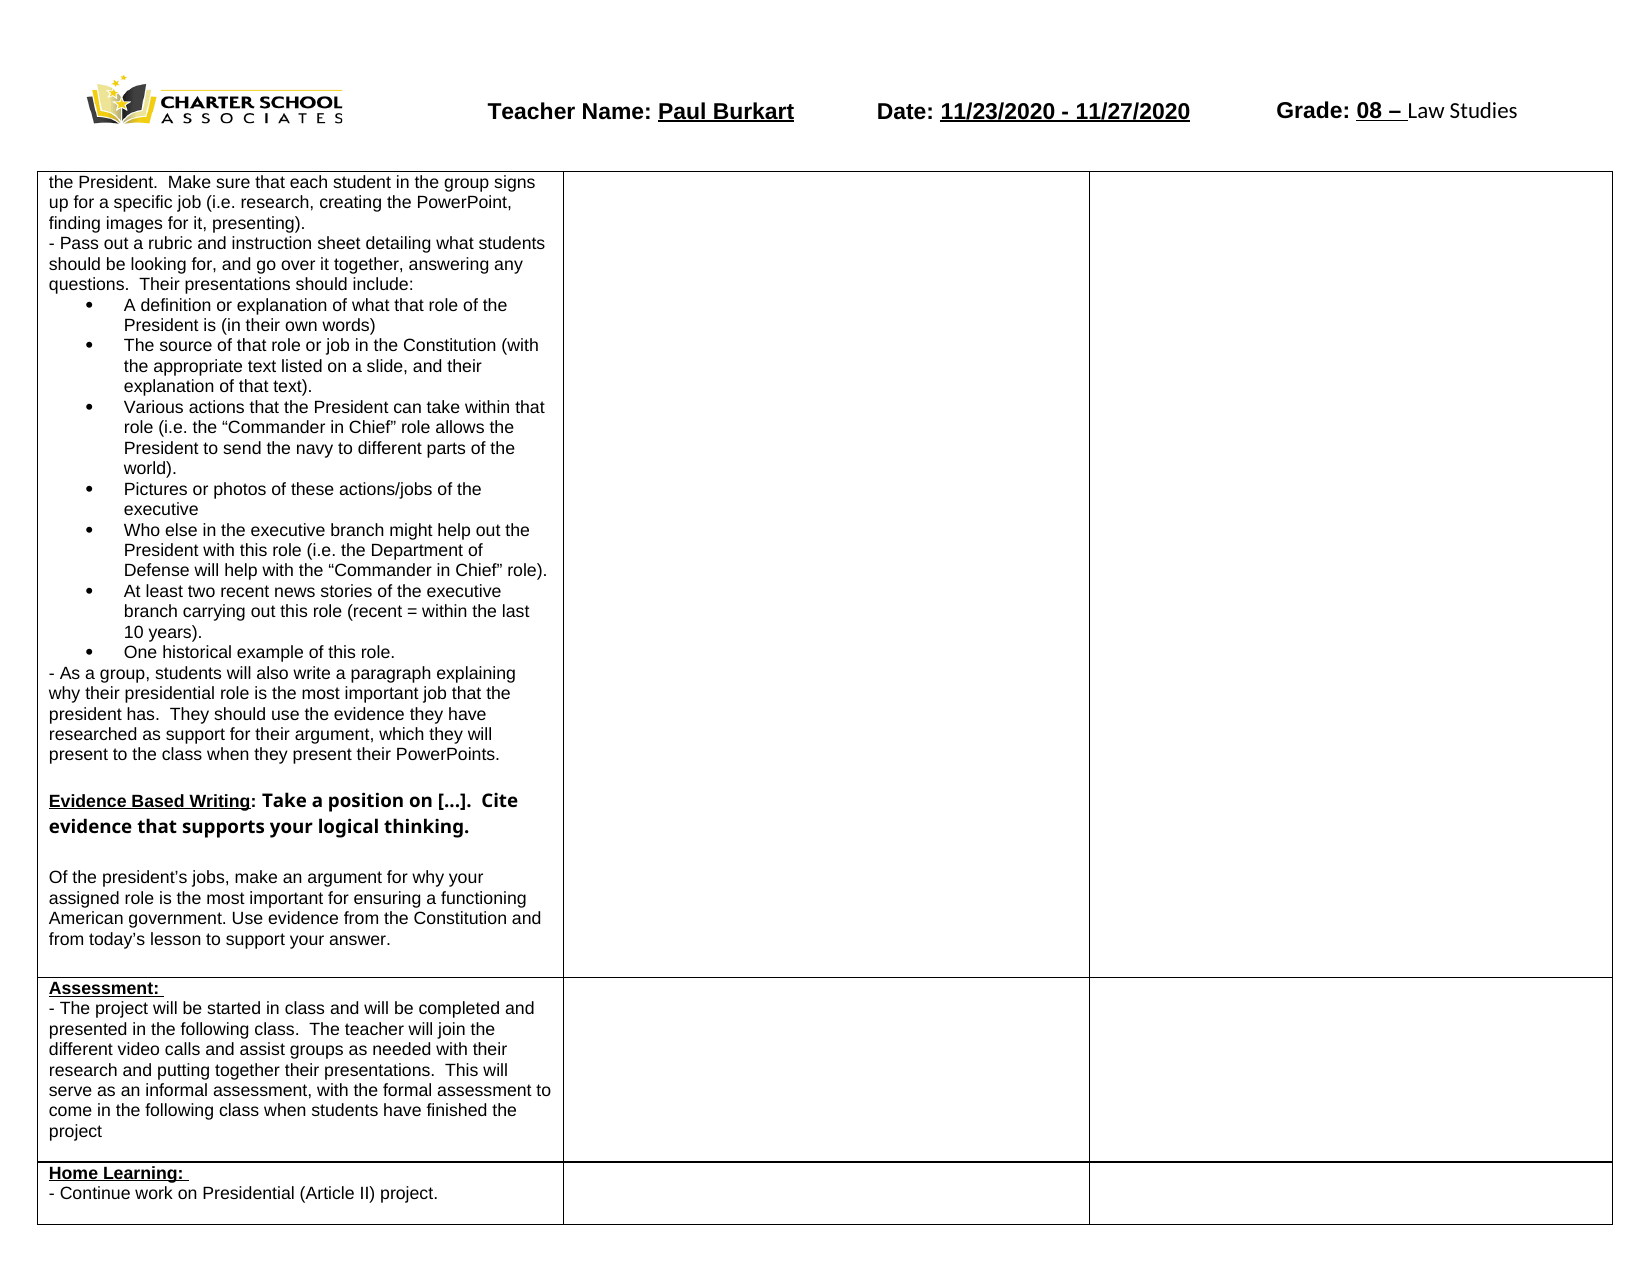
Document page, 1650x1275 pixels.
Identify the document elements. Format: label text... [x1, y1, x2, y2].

table_cell Assessment: - The project will be started in class and will be completed and presented in the following class. The teacher will join the different video calls and assist groups as needed with their research and putting together their presentations. This will serve as an informal assessment, with the formal assessment to come in the following class when students have finished the project [38, 978, 563, 1161]
table_cell [564, 172, 1089, 977]
picture [86, 75, 343, 124]
table_cell [1090, 1163, 1612, 1224]
table_cell [564, 978, 1089, 1161]
table_cell Home Learning: - Continue work on Presidential (Article II) project. [38, 1163, 563, 1224]
table_cell [1090, 172, 1612, 977]
table_cell [1090, 978, 1612, 1161]
table_cell [564, 1163, 1089, 1224]
